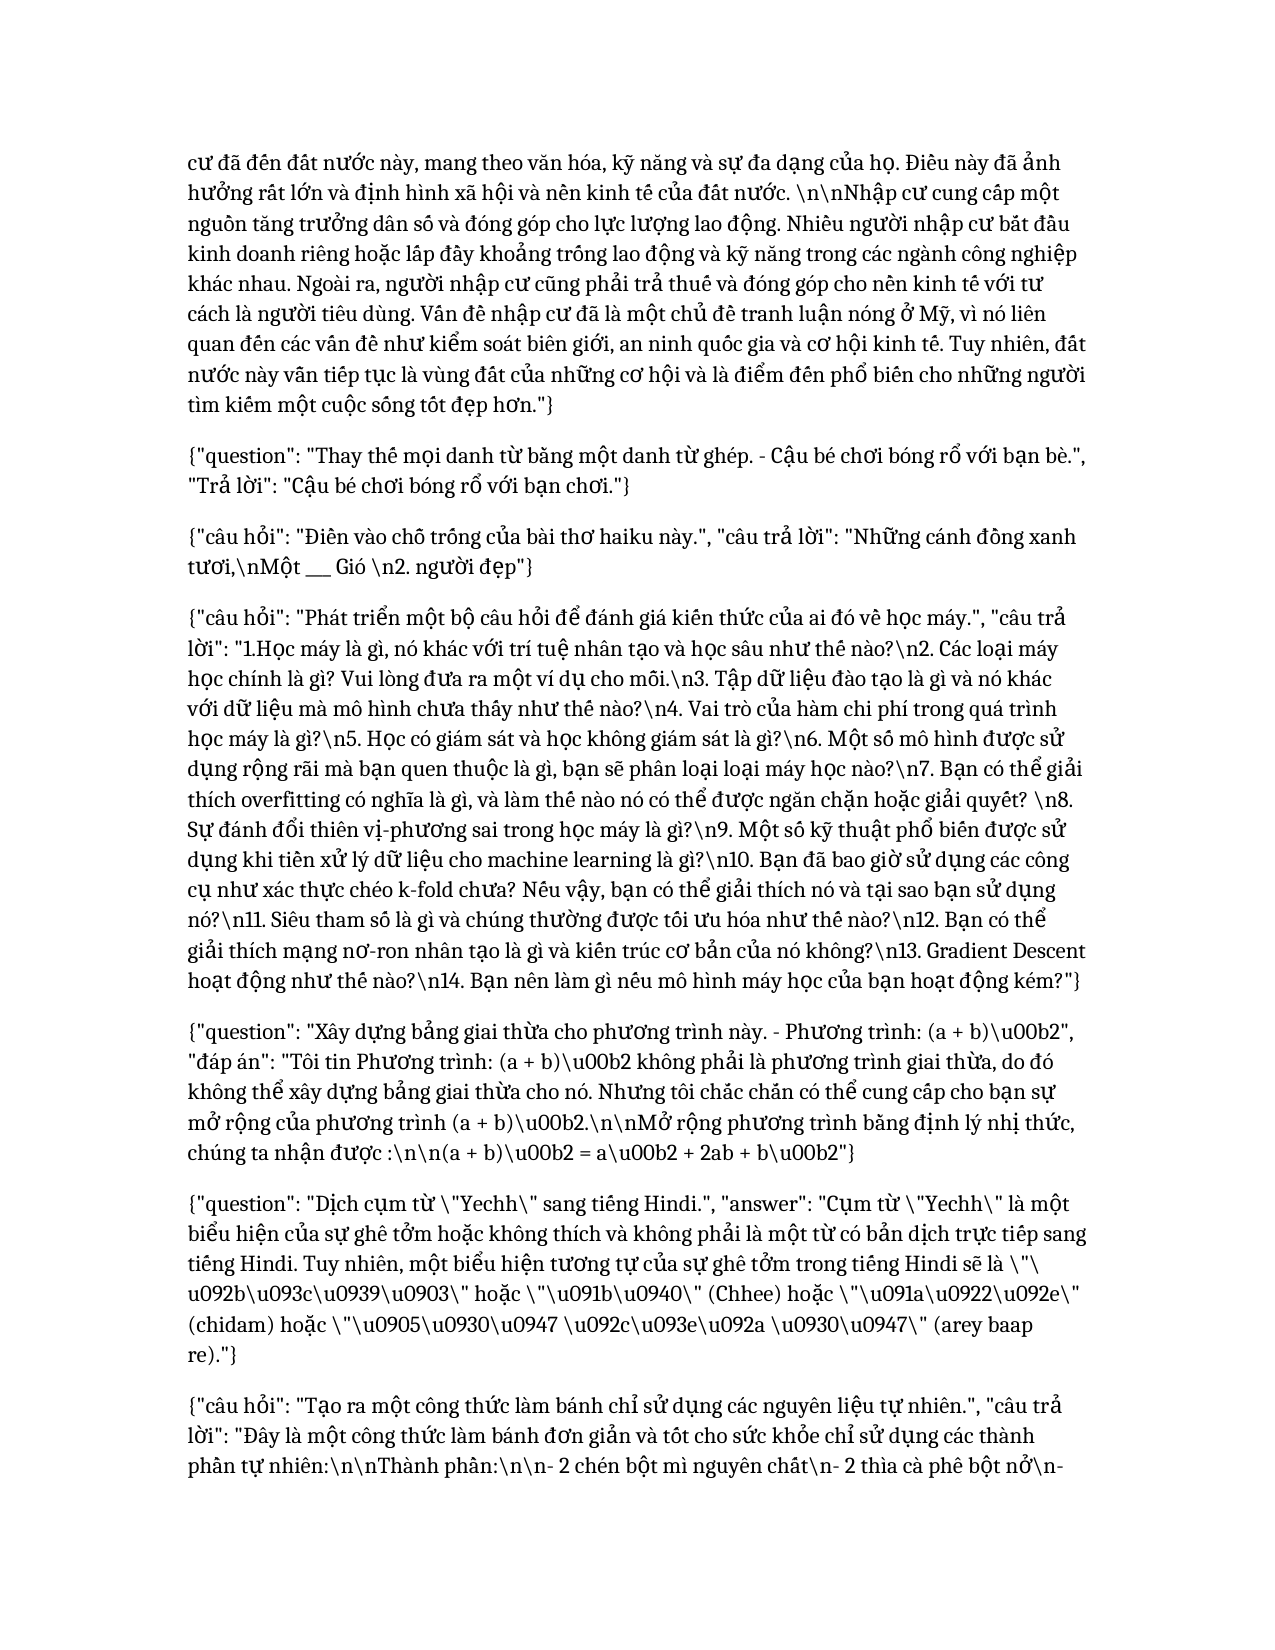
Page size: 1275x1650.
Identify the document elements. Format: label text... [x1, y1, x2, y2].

text {"câu hỏi": "Phát triển một bộ câu hỏi để đánh giá kiến thức của ai đó về học máy.", "câu trả lời": "1.Học máy là gì, nó khác với trí tuệ nhân tạo và học sâu như thế nào?\n2. Các loại máy học chính là gì? Vui lòng đưa ra một ví dụ cho mỗi.\n3. Tập dữ liệu đào tạo là gì và nó khác với dữ liệu mà mô hình chưa thấy như thế nào?\n4. Vai trò của hàm chi phí trong quá trình học máy là gì?\n5. Học có giám sát và học không giám sát là gì?\n6. Một số mô hình được sử dụng rộng rãi mà bạn quen thuộc là gì, bạn sẽ phân loại loại máy học nào?\n7. Bạn có thể giải thích overfitting có nghĩa là gì, và làm thế nào nó có thể được ngăn chặn hoặc giải quyết? \n8. Sự đánh đổi thiên vị-phương sai trong học máy là gì?\n9. Một số kỹ thuật phổ biến được sử dụng khi tiền xử lý dữ liệu cho machine learning là gì?\n10. Bạn đã bao giờ sử dụng các công cụ như xác thực chéo k-fold chưa? Nếu vậy, bạn có thể giải thích nó và tại sao bạn sử dụng nó?\n11. Siêu tham số là gì và chúng thường được tối ưu hóa như thế nào?\n12. Bạn có thể giải thích mạng nơ-ron nhân tạo là gì và kiến trúc cơ bản của nó không?\n13. Gradient Descent hoạt động như thế nào?\n14. Bạn nên làm gì nếu mô hình máy học của bạn hoạt động kém?"} [187, 605, 1087, 994]
text {"question": "Xây dựng bảng giai thừa cho phương trình này. - Phương trình: (a + b)\u00b2", "đáp án": "Tôi tin Phương trình: (a + b)\u00b2 không phải là phương trình giai thừa, do đó không thể xây dựng bảng giai thừa cho nó. Nhưng tôi chắc chắn có thể cung cấp cho bạn sự mở rộng của phương trình (a + b)\u00b2.\n\nMở rộng phương trình bằng định lý nhị thức, chúng ta nhận được :\n\n(a + b)\u00b2 = a\u00b2 + 2ab + b\u00b2"} [187, 1019, 1087, 1166]
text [187, 1393, 1087, 1479]
text {"question": "Thay thế mọi danh từ bằng một danh từ ghép. - Cậu bé chơi bóng rổ với bạn bè.", "Trả lời": "Cậu bé chơi bóng rổ với bạn chơi."} [187, 443, 1087, 499]
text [187, 150, 1087, 418]
text {"question": "Dịch cụm từ \"Yechh\" sang tiếng Hindi.", "answer": "Cụm từ \"Yechh\" là một biểu hiện của sự ghê tởm hoặc không thích và không phải là một từ có bản dịch trực tiếp sang tiếng Hindi. Tuy nhiên, một biểu hiện tương tự của sự ghê tởm trong tiếng Hindi sẽ là \"\u092b\u093c\u0939\u0903\" hoặc \"\u091b\u0940\" (Chhee) hoặc \"\u091a\u0922\u092e\" (chidam) hoặc \"\u0905\u0930\u0947 \u092c\u093e\u092a \u0930\u0947\" (arey baap re)."} [187, 1191, 1087, 1368]
text {"câu hỏi": "Điền vào chỗ trống của bài thơ haiku này.", "câu trả lời": "Những cánh đồng xanh tươi,\nMột ___ Gió \n2. người đẹp"} [187, 524, 1087, 581]
